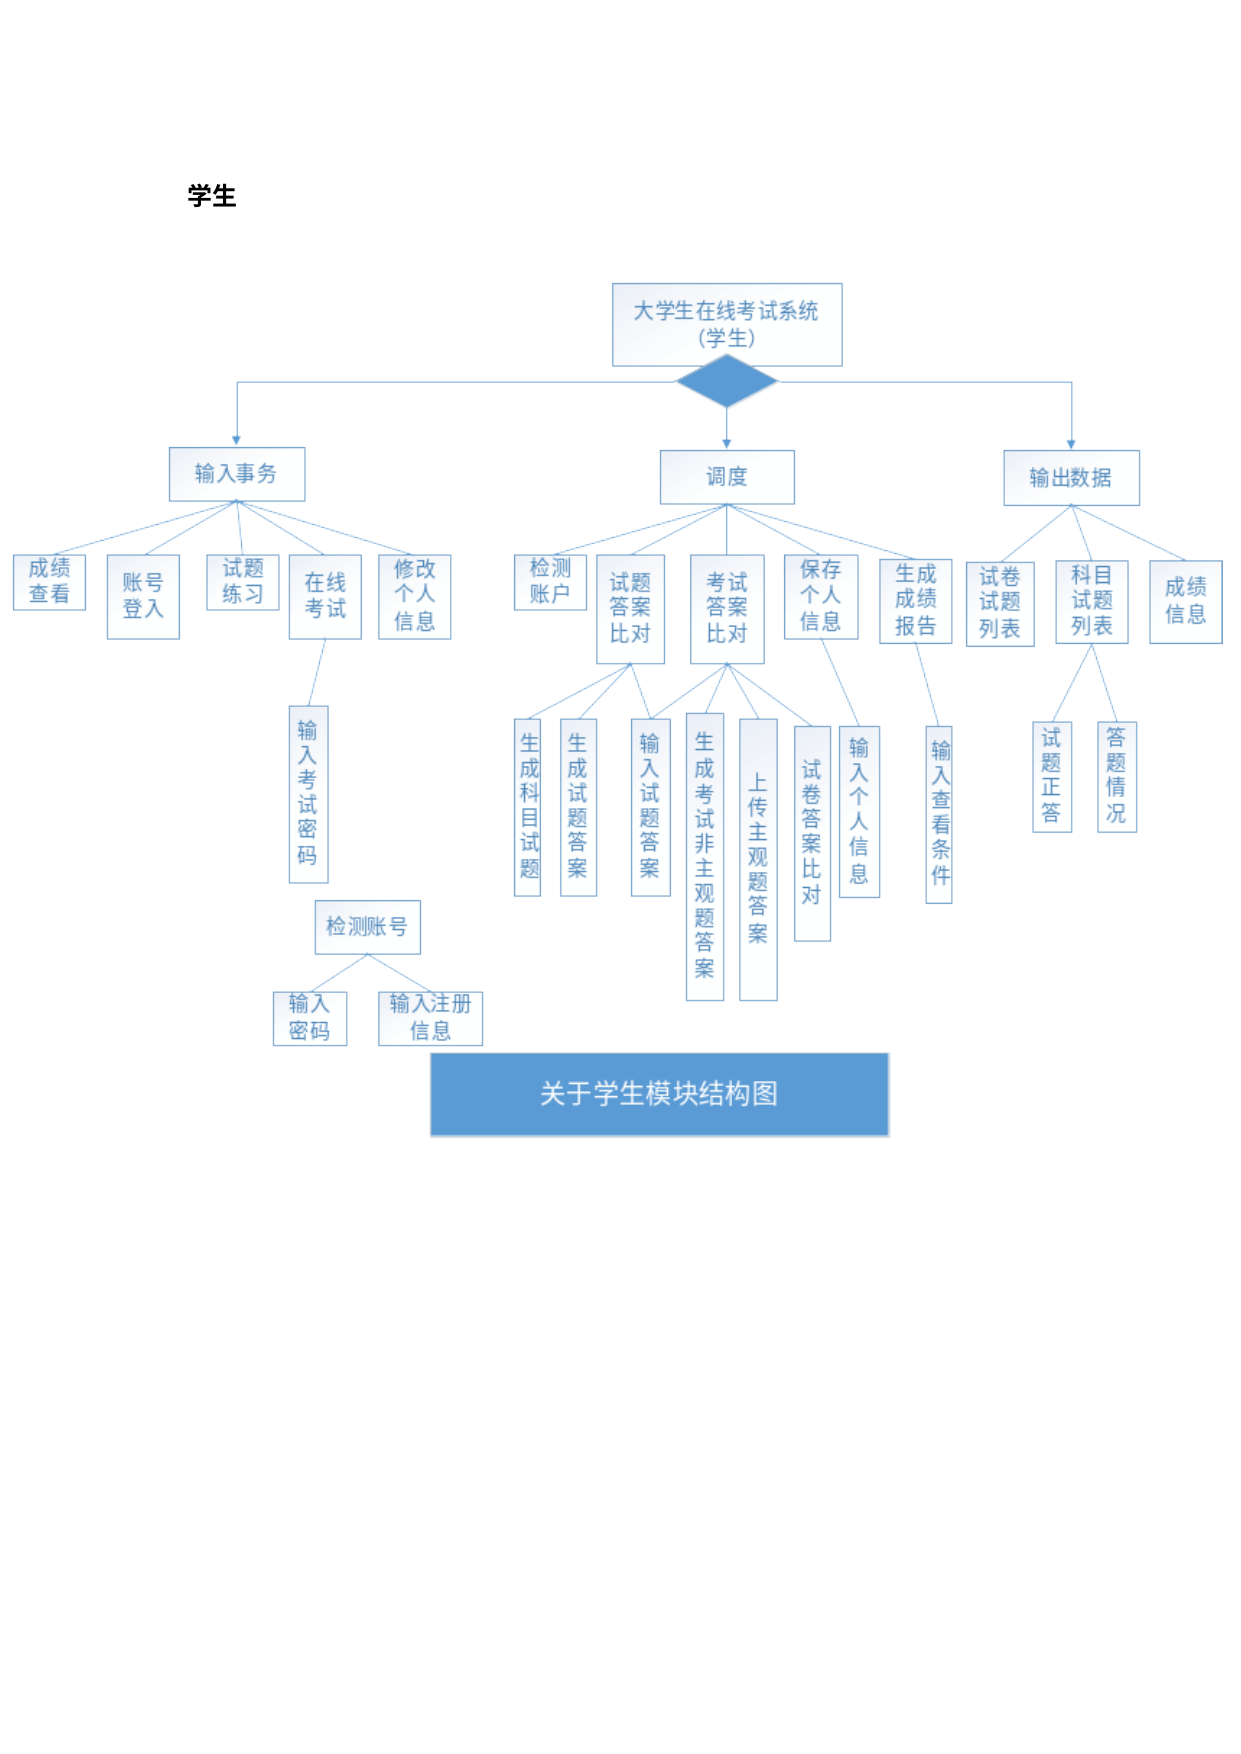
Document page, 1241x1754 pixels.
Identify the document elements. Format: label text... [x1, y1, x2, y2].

subtitle 学生 [187, 162, 1053, 227]
